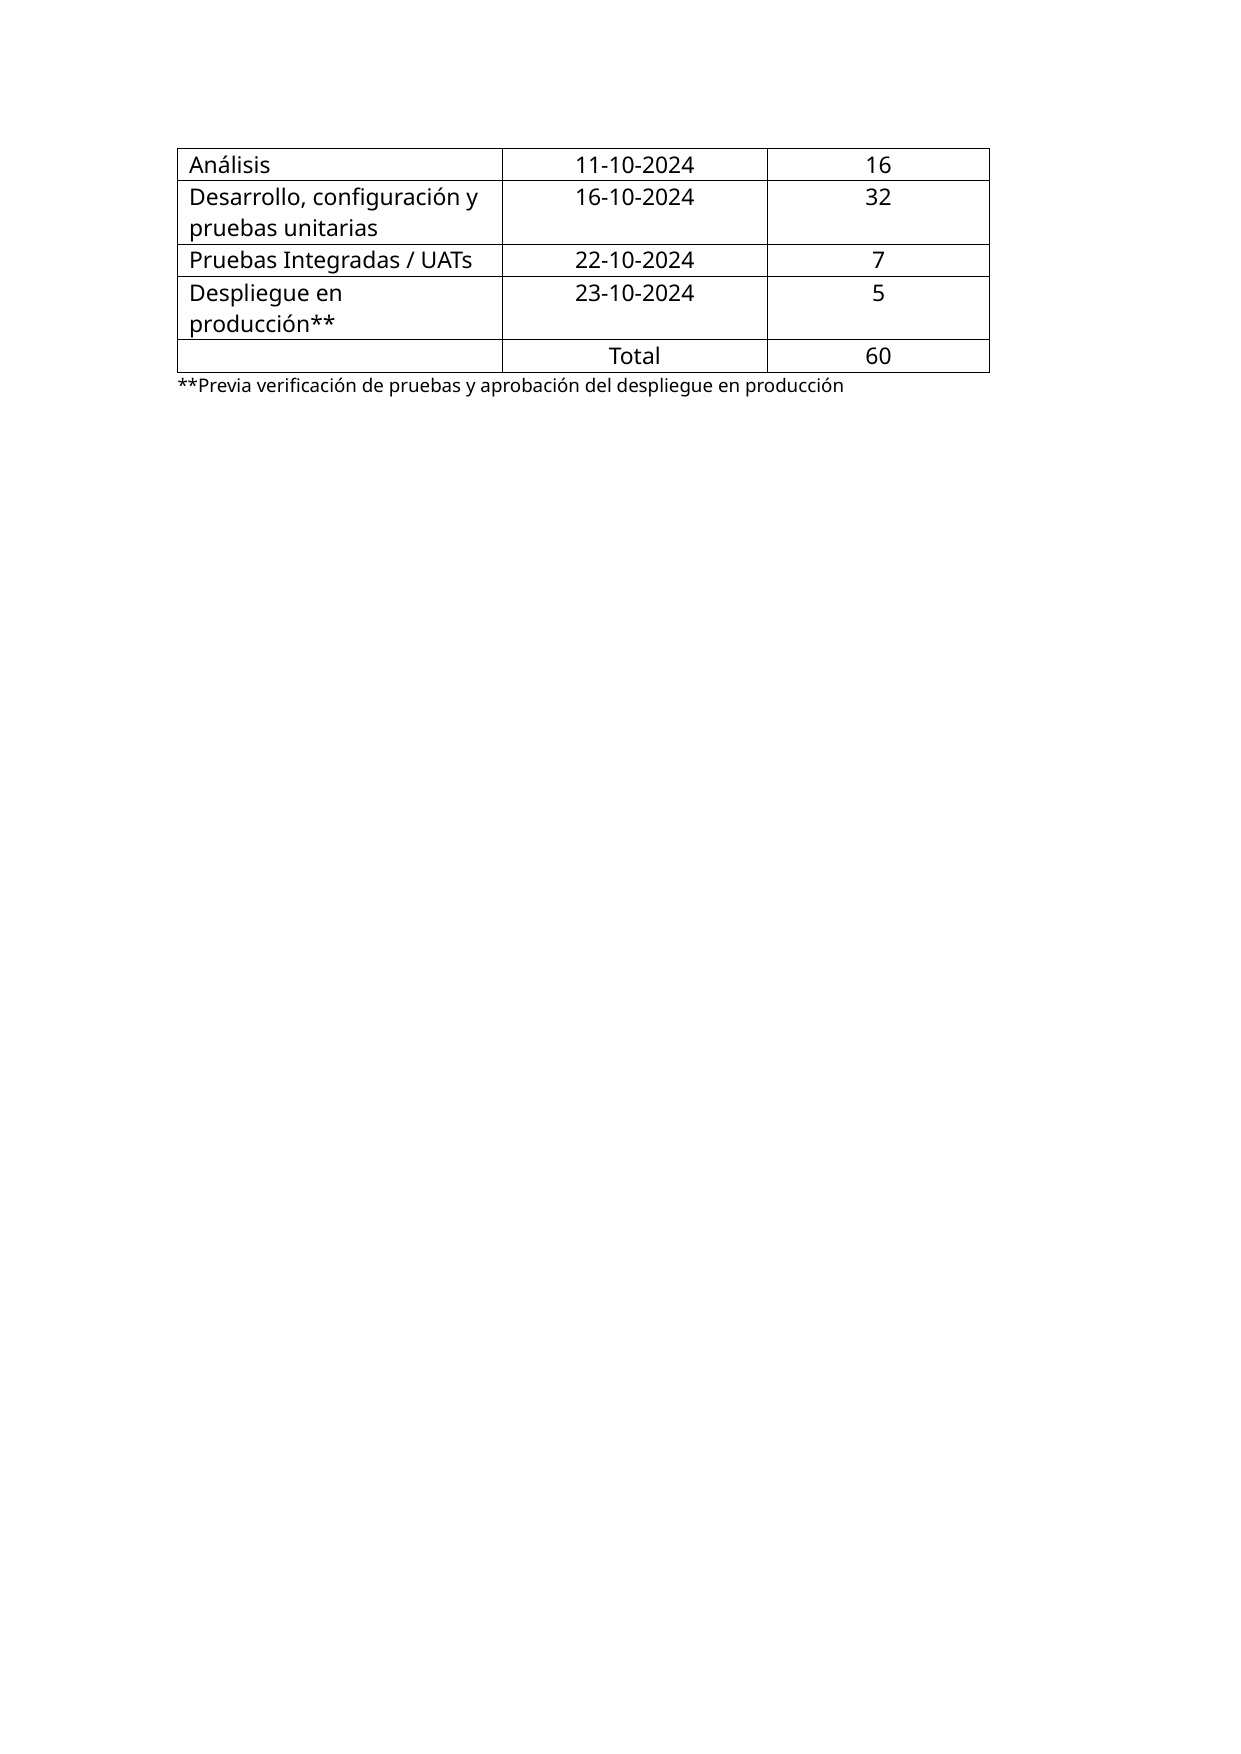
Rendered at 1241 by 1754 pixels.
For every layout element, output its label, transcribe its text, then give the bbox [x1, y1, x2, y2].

table_cell 7 [768, 245, 989, 276]
table_cell Pruebas Integradas / UATs [178, 245, 502, 276]
table_cell 16 [768, 149, 989, 180]
table_cell 11-10-2024 [503, 149, 767, 180]
table_cell Despliegue en producción** [178, 277, 502, 339]
table_cell Análisis [178, 149, 502, 180]
table_cell 60 [768, 340, 989, 372]
table_cell Total [503, 340, 767, 372]
table_cell Desarrollo, configuración y pruebas unitarias [178, 181, 502, 243]
table_cell [178, 340, 502, 372]
table_cell 16-10-2024 [503, 181, 767, 243]
table_cell 23-10-2024 [503, 277, 767, 339]
table_cell 22-10-2024 [503, 245, 767, 276]
table_cell 5 [768, 277, 989, 339]
table_cell 32 [768, 181, 989, 243]
text **Previa verificación de pruebas y aprobación del despliegue en producción [177, 373, 1063, 398]
